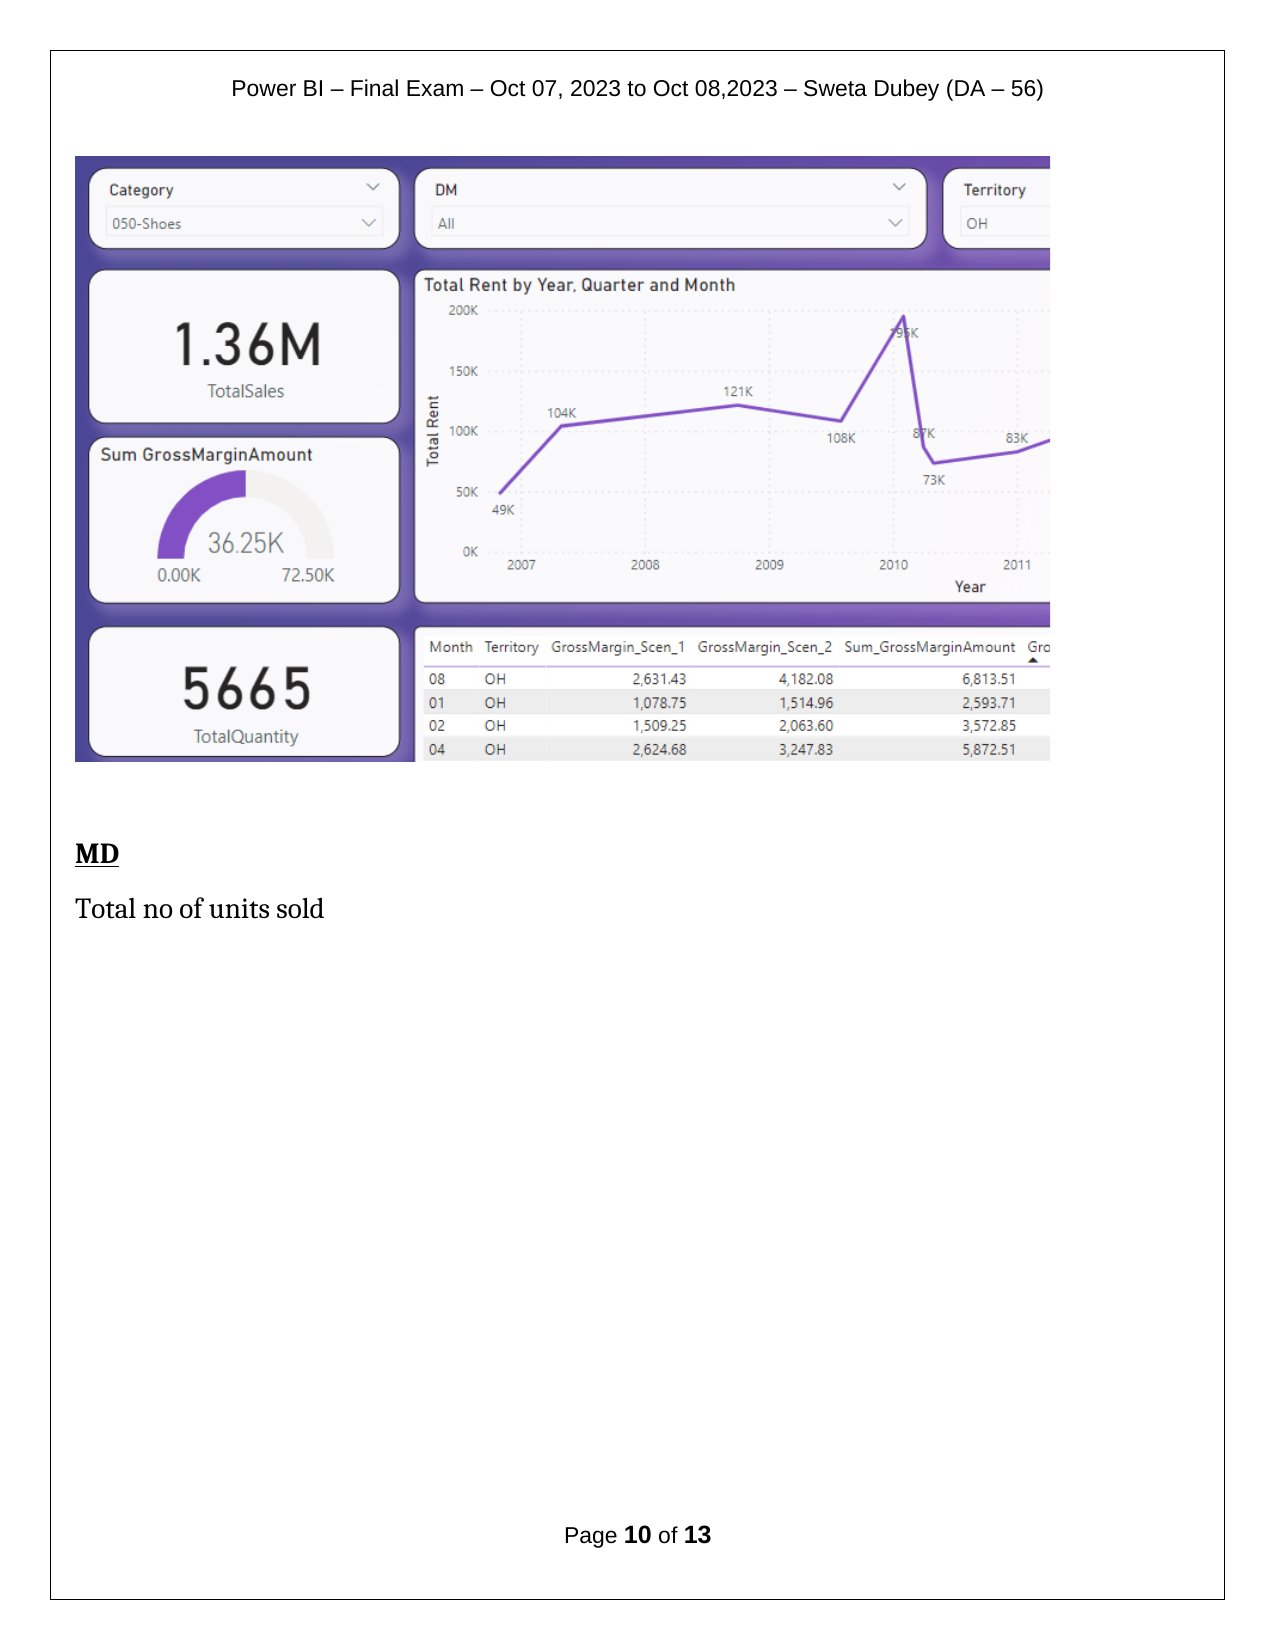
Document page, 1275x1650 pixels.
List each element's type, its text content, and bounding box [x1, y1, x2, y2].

text Total no of units sold [75, 892, 1200, 926]
text MD [75, 837, 1200, 871]
picture [75, 156, 1050, 762]
